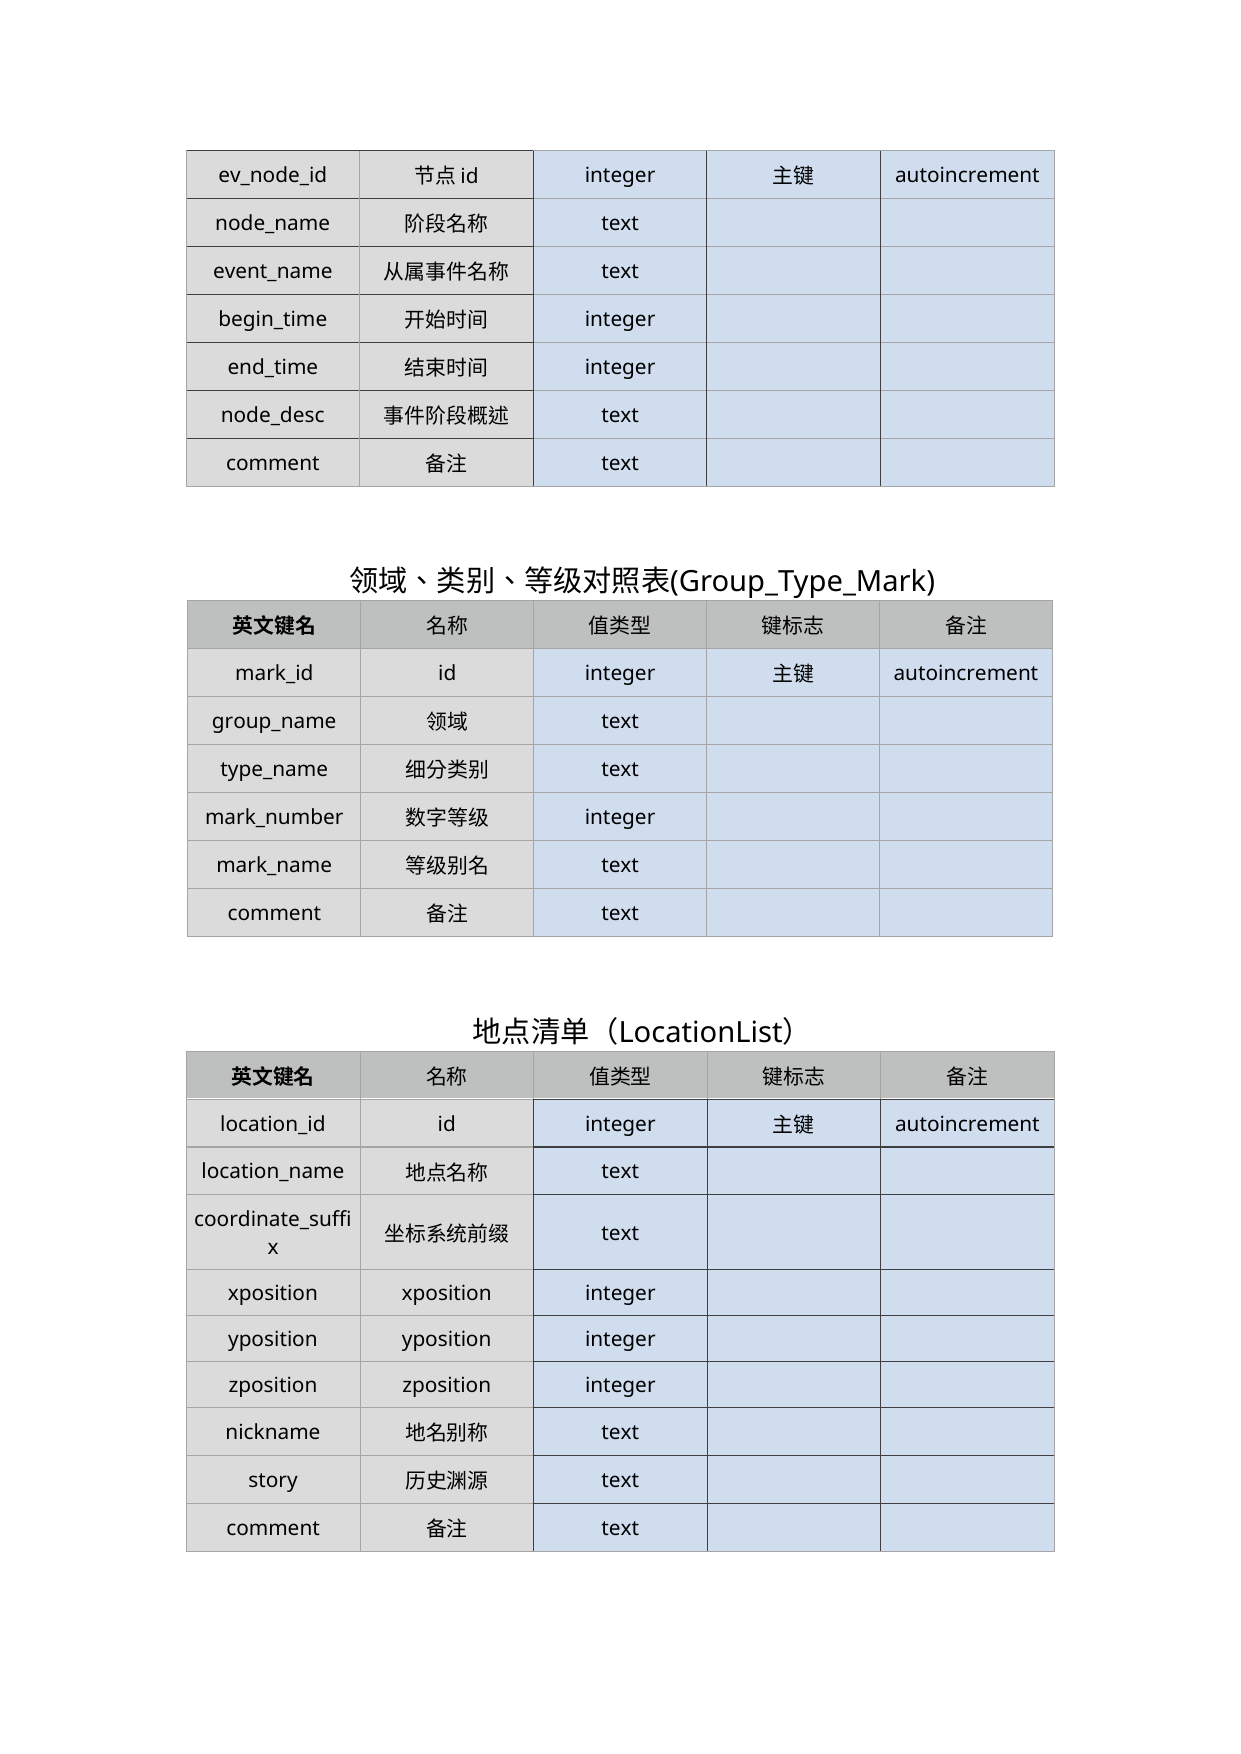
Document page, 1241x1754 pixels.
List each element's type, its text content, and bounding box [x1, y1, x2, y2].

table_cell integer [534, 1362, 707, 1407]
table_cell text [534, 199, 706, 246]
table_cell 地名别称 [361, 1408, 533, 1455]
table_cell [708, 1270, 880, 1315]
table_cell coordinate_suffix [187, 1195, 360, 1269]
table_header 英文键名 [188, 601, 360, 648]
table_cell text [534, 1456, 707, 1503]
table_cell 主键 [707, 649, 879, 696]
table_cell location_id [187, 1100, 360, 1146]
table_cell [880, 697, 1052, 744]
table_cell text [534, 1408, 707, 1455]
table_cell begin_time [187, 295, 359, 342]
table_cell comment [187, 439, 359, 486]
table_cell zposition [361, 1362, 533, 1407]
table_cell 阶段名称 [360, 199, 533, 246]
table_cell location_name [187, 1148, 360, 1194]
table_header 英文键名 [187, 1052, 360, 1098]
table_cell text [534, 1195, 707, 1269]
table_cell [707, 793, 879, 840]
table_cell end_time [187, 343, 359, 390]
table_cell story [187, 1456, 360, 1503]
table_cell integer [534, 649, 706, 696]
text 领域、类别、等级对照表(Group_Type_Mark) [231, 558, 1053, 600]
table_cell [708, 1408, 880, 1455]
text 地点清单（LocationList） [231, 1008, 1053, 1051]
table_header 备注 [880, 601, 1052, 648]
table_cell xposition [187, 1270, 360, 1315]
table_cell mark_number [188, 793, 360, 840]
table_cell integer [534, 1270, 707, 1315]
table_cell integer [534, 343, 706, 390]
table_cell 坐标系统前缀 [361, 1195, 533, 1269]
table_cell yposition [361, 1316, 533, 1361]
table_header 备注 [881, 1052, 1054, 1098]
table_cell text [534, 1504, 707, 1551]
table_cell node_name [187, 199, 359, 246]
table_cell [708, 1316, 880, 1361]
table_cell [707, 295, 880, 342]
table_cell zposition [187, 1362, 360, 1407]
table_cell type_name [188, 745, 360, 792]
table_cell [708, 1195, 880, 1269]
table_cell 事件阶段概述 [360, 391, 533, 438]
table_header 键标志 [707, 601, 879, 648]
table_cell [880, 889, 1052, 936]
table_cell 等级别名 [361, 841, 533, 888]
table_cell 备注 [361, 889, 533, 936]
table_cell [707, 889, 879, 936]
table_cell autoincrement [880, 649, 1052, 696]
table_cell [881, 391, 1054, 438]
table_cell [881, 1316, 1054, 1361]
table_cell nickname [187, 1408, 360, 1455]
table_cell [881, 199, 1054, 246]
table_cell [707, 247, 880, 294]
table_cell autoincrement [881, 1100, 1054, 1146]
table_cell [881, 1456, 1054, 1503]
table_header 键标志 [708, 1052, 880, 1098]
table_cell integer [534, 151, 706, 198]
table_cell integer [534, 295, 706, 342]
table_cell yposition [187, 1316, 360, 1361]
table_cell [880, 841, 1052, 888]
table_cell [707, 391, 880, 438]
table_cell integer [534, 793, 706, 840]
table_cell [881, 247, 1054, 294]
table_cell [881, 1270, 1054, 1315]
table_cell [881, 295, 1054, 342]
table_header 值类型 [534, 1052, 707, 1098]
table_cell [708, 1362, 880, 1407]
table_cell [881, 343, 1054, 390]
table_cell [881, 439, 1054, 486]
table_header 值类型 [534, 601, 706, 648]
table_cell id [361, 649, 533, 696]
table_cell event_name [187, 247, 359, 294]
table_cell integer [534, 1100, 707, 1146]
table_cell node_desc [187, 391, 359, 438]
table_cell [881, 1195, 1054, 1269]
table_cell text [534, 745, 706, 792]
table_header 名称 [361, 601, 533, 648]
table_cell text [534, 841, 706, 888]
table_cell text [534, 391, 706, 438]
table_cell text [534, 697, 706, 744]
table_cell group_name [188, 697, 360, 744]
table_cell [707, 199, 880, 246]
table_cell 结束时间 [360, 343, 533, 390]
table_cell 主键 [708, 1100, 880, 1146]
table_cell comment [188, 889, 360, 936]
table_cell text [534, 889, 706, 936]
table_header 名称 [361, 1052, 533, 1098]
table_cell autoincrement [881, 151, 1054, 198]
table_cell xposition [361, 1270, 533, 1315]
table_cell 地点名称 [361, 1148, 533, 1194]
table_cell [708, 1456, 880, 1503]
table_cell [881, 1408, 1054, 1455]
table_cell text [534, 247, 706, 294]
table_cell [707, 745, 879, 792]
table_cell [880, 745, 1052, 792]
table_cell [707, 841, 879, 888]
table_cell 节点id [360, 151, 533, 198]
table_cell [708, 1504, 880, 1551]
table_cell [707, 439, 880, 486]
table_cell 从属事件名称 [360, 247, 533, 294]
table_cell [880, 793, 1052, 840]
table_cell 细分类别 [361, 745, 533, 792]
table_cell 开始时间 [360, 295, 533, 342]
table_cell integer [534, 1316, 707, 1361]
table_cell [707, 343, 880, 390]
table_cell 备注 [360, 439, 533, 486]
table_cell [881, 1504, 1054, 1551]
table_cell [708, 1148, 880, 1194]
table_cell mark_name [188, 841, 360, 888]
table_cell comment [187, 1504, 360, 1551]
table_cell [707, 697, 879, 744]
table_cell id [361, 1100, 533, 1146]
table_cell 主键 [707, 151, 880, 198]
table_cell 历史渊源 [361, 1456, 533, 1503]
table_cell ev_node_id [187, 151, 359, 198]
table_cell [881, 1362, 1054, 1407]
table_cell 备注 [361, 1504, 533, 1551]
table_cell [881, 1148, 1054, 1194]
table_cell 领域 [361, 697, 533, 744]
table_cell 数字等级 [361, 793, 533, 840]
table_cell mark_id [188, 649, 360, 696]
table_cell text [534, 439, 706, 486]
table_cell text [534, 1148, 707, 1194]
